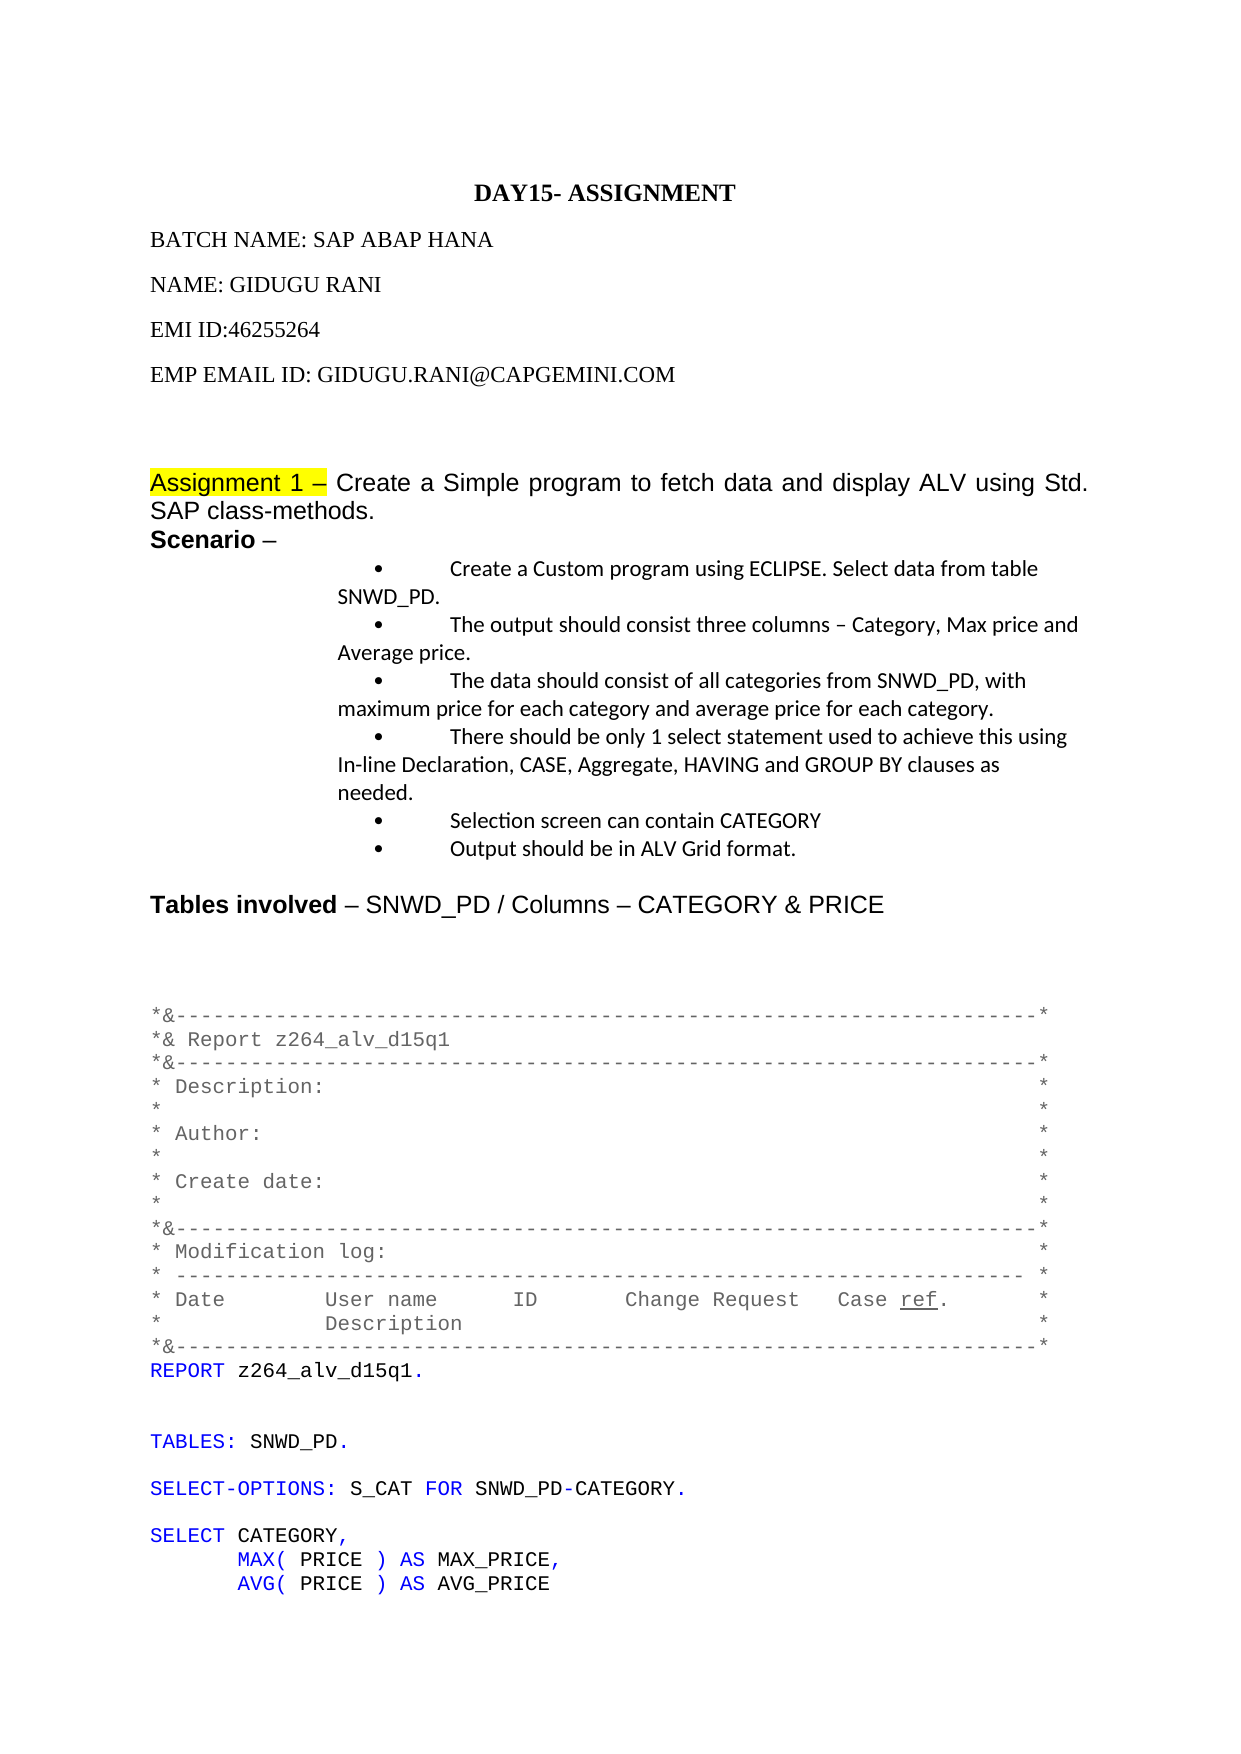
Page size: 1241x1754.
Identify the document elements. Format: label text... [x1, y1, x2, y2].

text * Description: * [150, 1076, 1090, 1100]
text Tables involved – SNWD_PD / Columns – CATEGORY & PRICE [150, 890, 1090, 919]
text EMP EMAIL ID: GIDUGU.RANI@CAPGEMINI.COM [150, 361, 1090, 388]
text Assignment 1 – Create a Simple program to fetch data and display ALV using Std. SAP class-methods. [150, 468, 1090, 525]
text REPORT z264_alv_d15q1. [150, 1360, 1090, 1383]
list Selection screen can contain CATEGORY [337, 806, 1090, 834]
text * Date User name ID Change Request Case ref. * [150, 1289, 1090, 1312]
list Create a Custom program using ECLIPSE. Select data from table SNWD_PD. [337, 554, 1090, 610]
text MAX( PRICE ) AS MAX_PRICE, [150, 1549, 1090, 1573]
text *&---------------------------------------------------------------------* [150, 1336, 1090, 1360]
text * Description * [150, 1312, 1090, 1336]
text *&---------------------------------------------------------------------* [150, 1005, 1090, 1029]
text * * [150, 1147, 1090, 1171]
text * Author: * [150, 1123, 1090, 1147]
text * Create date: * [150, 1171, 1090, 1194]
list There should be only 1 select statement used to achieve this using In-line Declaration, CASE, Aggregate, HAVING and GROUP BY clauses as needed. [337, 722, 1090, 806]
list The output should consist three columns – Category, Max price and Average price. [337, 610, 1090, 666]
text BATCH NAME: SAP ABAP HANA [150, 226, 1090, 252]
text * * [150, 1100, 1090, 1123]
text *&---------------------------------------------------------------------* [150, 1218, 1090, 1242]
list Output should be in ALV Grid format. [337, 834, 1090, 862]
text SELECT CATEGORY, [150, 1525, 1090, 1549]
text Scenario – [150, 525, 1090, 554]
text SELECT-OPTIONS: S_CAT FOR SNWD_PD-CATEGORY. [150, 1478, 1090, 1502]
text * Modification log: * [150, 1242, 1090, 1265]
list The data should consist of all categories from SNWD_PD, with maximum price for each category and average price for each category. [337, 666, 1090, 722]
text EMI ID:46255264 [150, 316, 1090, 343]
text DAY15- ASSIGNMENT [150, 178, 1090, 207]
text AVG( PRICE ) AS AVG_PRICE [150, 1573, 1090, 1596]
text * -------------------------------------------------------------------- * [150, 1265, 1090, 1289]
text NAME: GIDUGU RANI [150, 271, 1090, 297]
text TABLES: SNWD_PD. [150, 1431, 1090, 1454]
text *&---------------------------------------------------------------------* [150, 1052, 1090, 1076]
text *& Report z264_alv_d15q1 [150, 1029, 1090, 1052]
text * * [150, 1194, 1090, 1218]
